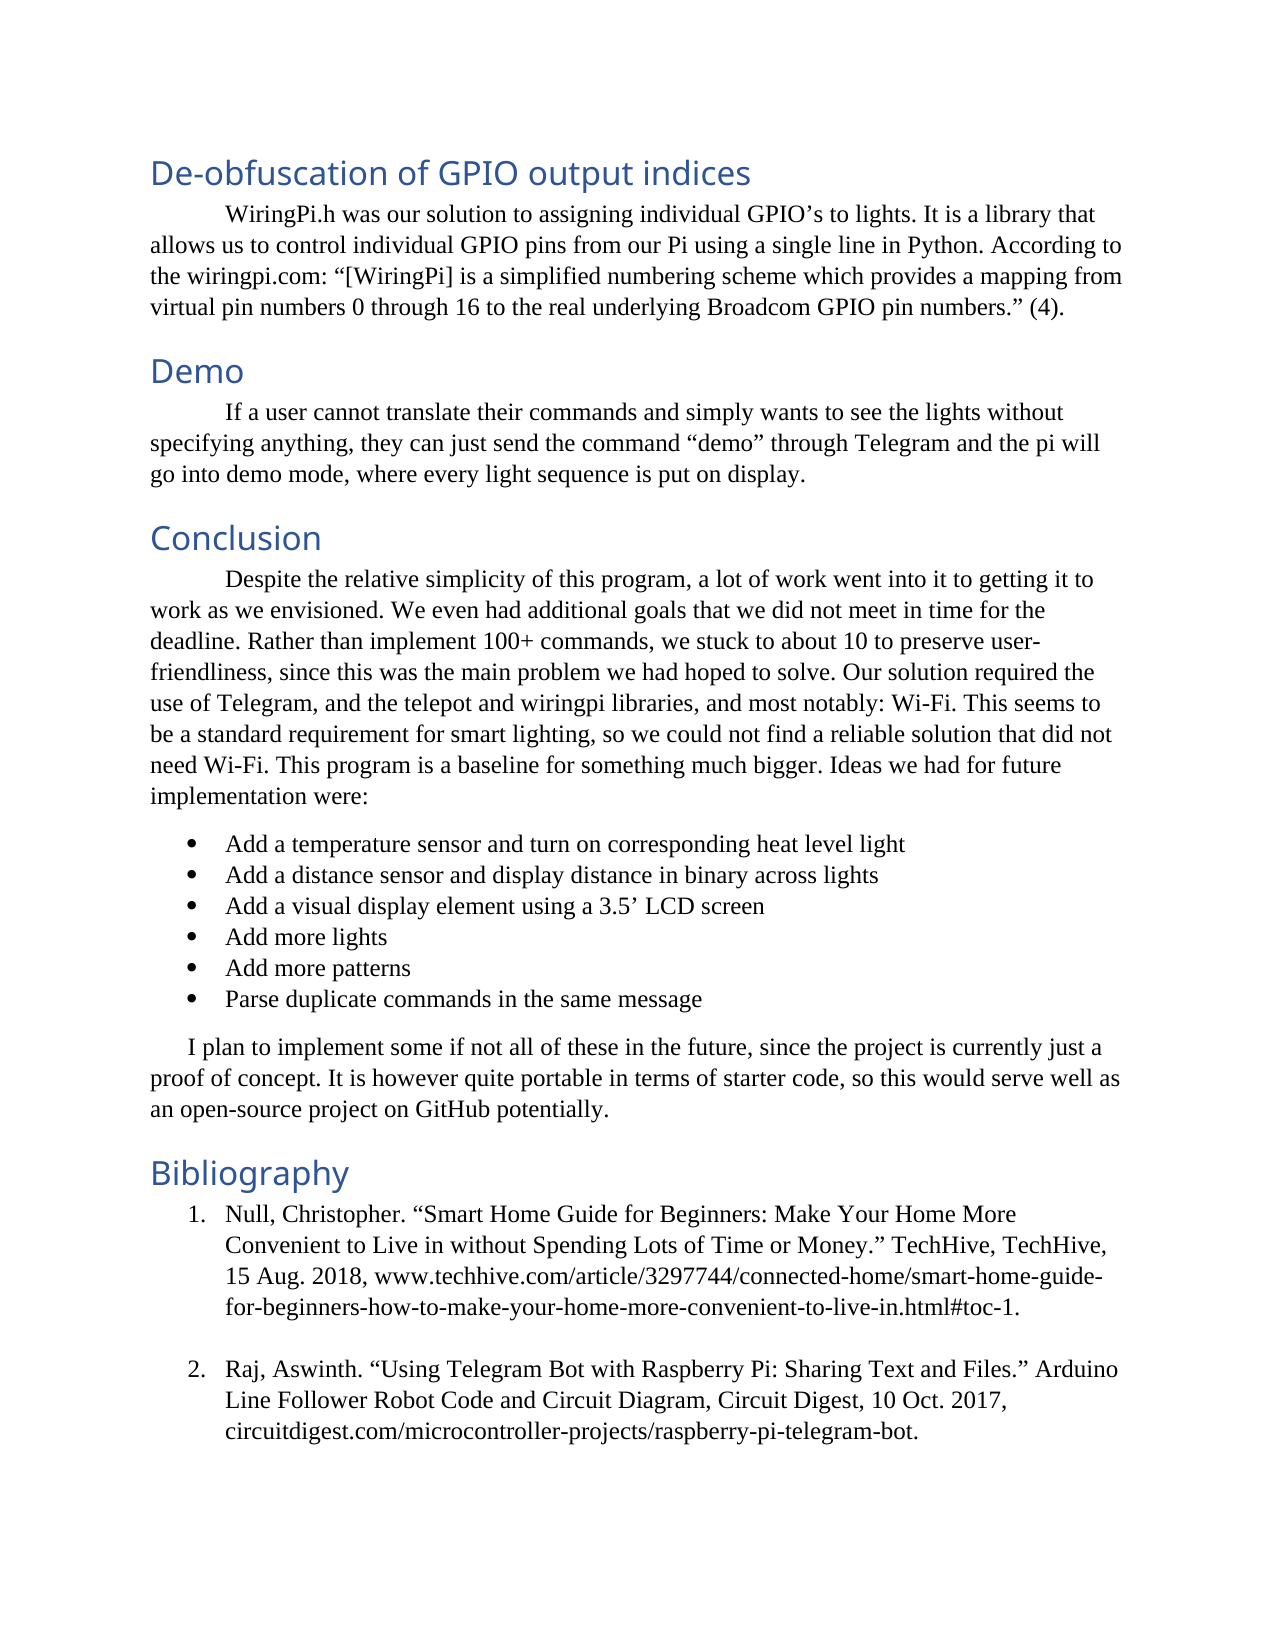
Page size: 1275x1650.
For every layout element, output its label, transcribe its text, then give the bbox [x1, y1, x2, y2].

text WiringPi.h was our solution to assigning individual GPIO’s to lights. It is a library that allows us to control individual GPIO pins from our Pi using a single line in Python. According to the wiringpi.com: “[WiringPi] is a simplified numbering scheme which provides a mapping from virtual pin numbers 0 through 16 to the real underlying Broadcom GPIO pin numbers.” (4). [150, 199, 1125, 321]
subtitle Bibliography [150, 1150, 1125, 1196]
subtitle Conclusion [150, 515, 1125, 561]
list Null, Christopher. “Smart Home Guide for Beginners: Make Your Home More Convenient to Live in without Spending Lots of Time or Money.” TechHive, TechHive, 15 Aug. 2018, www.techhive.com/article/3297744/connected-home/smart-home-guide-for-beginners-how-to-make-your-home-more-convenient-to-live-in.html#toc-1. [187, 1199, 1125, 1321]
text Despite the relative simplicity of this program, a lot of work went into it to getting it to work as we envisioned. We even had additional goals that we did not meet in time for the deadline. Rather than implement 100+ commands, we stuck to about 10 to preserve user-friendliness, since this was the main problem we had hoped to solve. Our solution required the use of Telegram, and the telepot and wiringpi libraries, and most notably: Wi-Fi. This seems to be a standard requirement for smart lighting, so we could not find a reliable solution that did not need Wi-Fi. This program is a baseline for something much bigger. Ideas we had for future implementation were: [150, 564, 1125, 810]
list Add a visual display element using a 3.5’ LCD screen [187, 891, 1125, 920]
subtitle De-obfuscation of GPIO output indices [150, 150, 1125, 195]
text If a user cannot translate their commands and simply wants to see the lights without specifying anything, they can just send the command “demo” through Telegram and the pi will go into demo mode, where every light sequence is put on display. [150, 397, 1125, 488]
list Add a distance sensor and display distance in binary across lights [187, 860, 1125, 889]
list Raj, Aswinth. “Using Telegram Bot with Raspberry Pi: Sharing Text and Files.” Arduino Line Follower Robot Code and Circuit Diagram, Circuit Digest, 10 Oct. 2017, circuitdigest.com/microcontroller-projects/raspberry-pi-telegram-bot. [187, 1354, 1125, 1445]
list Add a temperature sensor and turn on corresponding heat level light [187, 829, 1125, 858]
list Parse duplicate commands in the same message [187, 984, 1125, 1013]
subtitle Demo [150, 348, 1125, 393]
list Add more patterns [187, 953, 1125, 982]
text I plan to implement some if not all of these in the future, since the project is currently just a proof of concept. It is however quite portable in terms of starter code, so this would serve well as an open-source project on GitHub potentially. [150, 1032, 1125, 1123]
list Add more lights [187, 922, 1125, 951]
